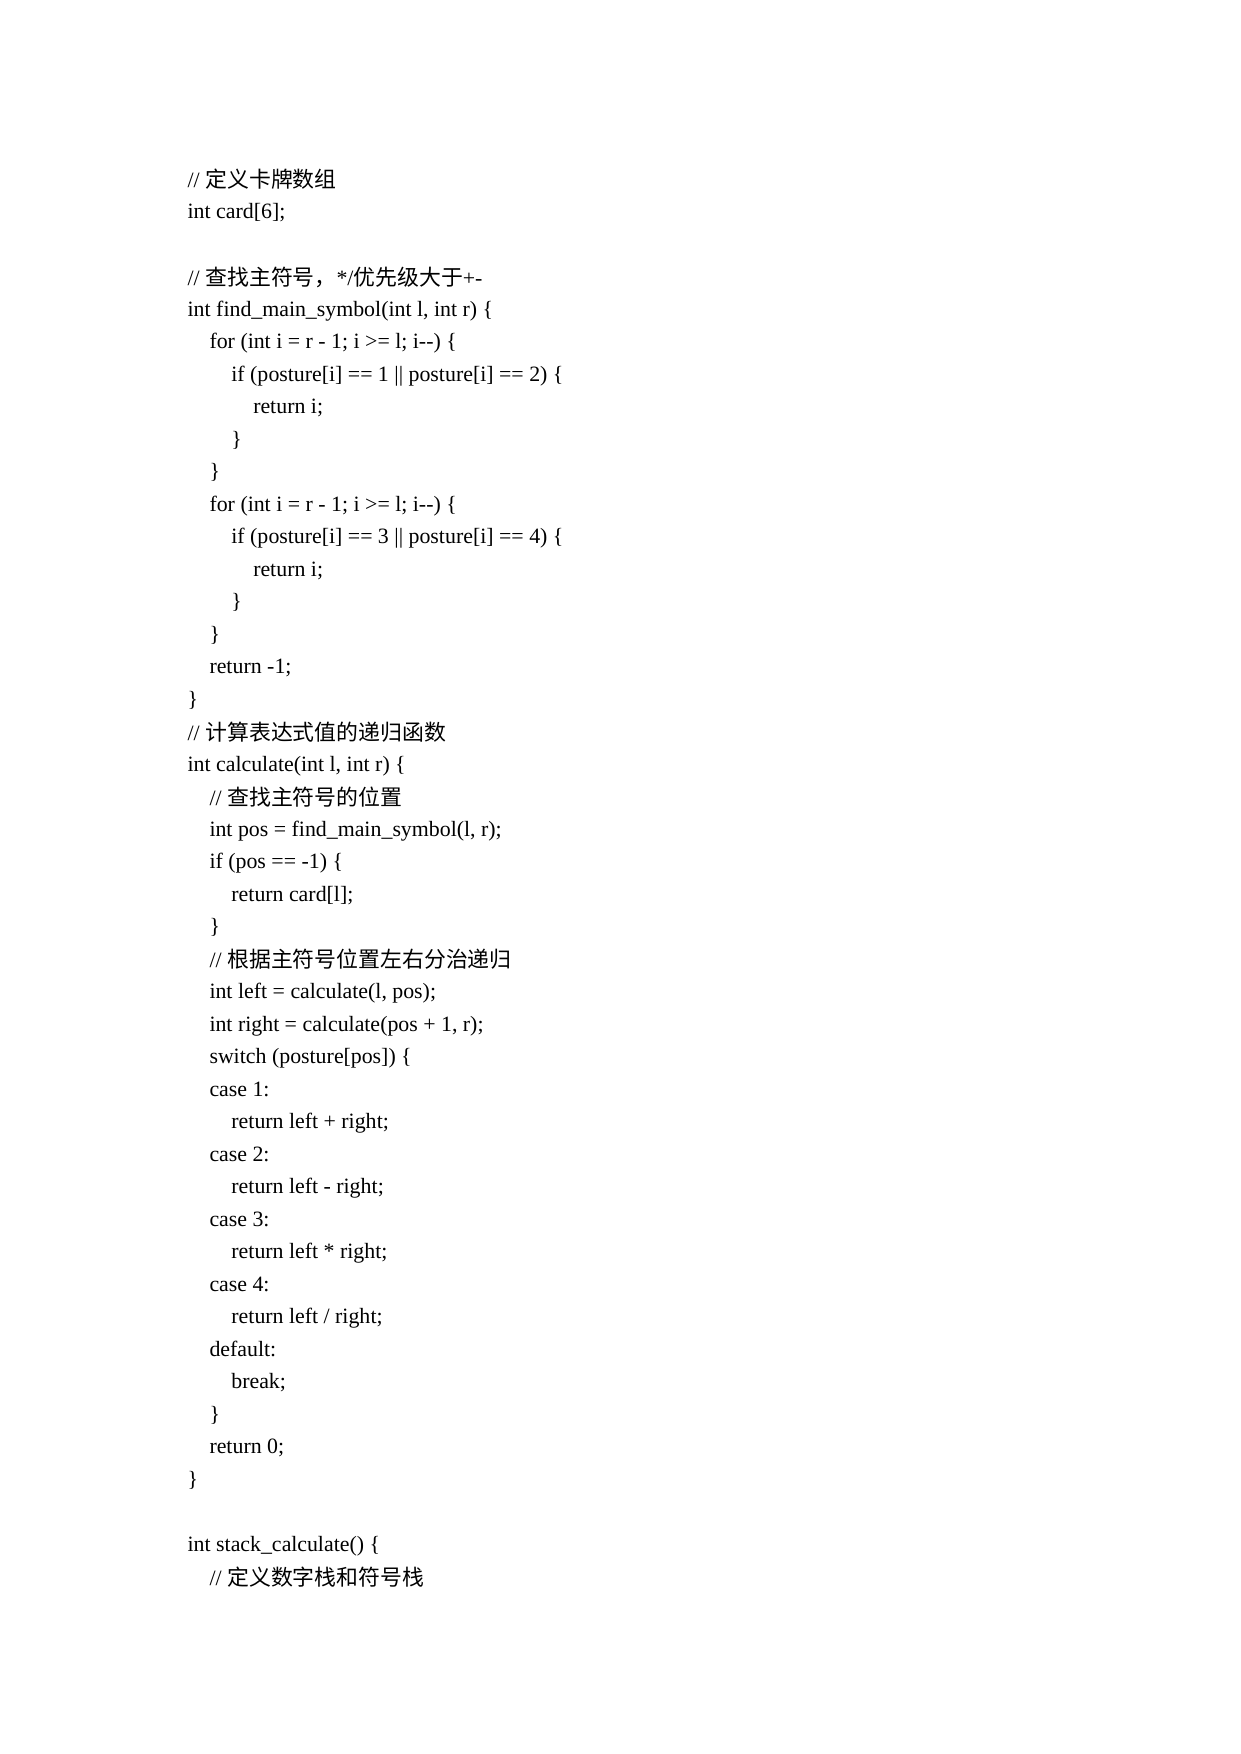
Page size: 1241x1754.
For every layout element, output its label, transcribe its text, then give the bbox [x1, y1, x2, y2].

text } [187, 1397, 1053, 1429]
text if (posture[i] == 3 || posture[i] == 4) { [187, 519, 1053, 552]
text // 根据主符号位置左右分治递归 [187, 942, 1053, 974]
text int left = calculate(l, pos); [187, 974, 1053, 1007]
text return i; [187, 389, 1053, 422]
text } [187, 454, 1053, 487]
text return 0; [187, 1429, 1053, 1462]
text int stack_calculate() { [187, 1527, 1053, 1559]
text } [187, 909, 1053, 942]
text return -1; [187, 649, 1053, 682]
text case 1: [187, 1072, 1053, 1104]
text } [187, 1462, 1053, 1494]
text return card[l]; [187, 877, 1053, 909]
text // 查找主符号，*/优先级大于+- [187, 259, 1053, 292]
text int find_main_symbol(int l, int r) { [187, 292, 1053, 324]
text } [187, 682, 1053, 714]
text case 2: [187, 1137, 1053, 1169]
text if (posture[i] == 1 || posture[i] == 2) { [187, 357, 1053, 389]
text case 3: [187, 1202, 1053, 1234]
text for (int i = r - 1; i >= l; i--) { [187, 324, 1053, 357]
text switch (posture[pos]) { [187, 1039, 1053, 1072]
text // 查找主符号的位置 [187, 779, 1053, 812]
text return left * right; [187, 1234, 1053, 1267]
text return left / right; [187, 1299, 1053, 1332]
text return i; [187, 552, 1053, 584]
text // 定义数字栈和符号栈 [187, 1559, 1053, 1592]
text int card[6]; [187, 194, 1053, 227]
text } [187, 584, 1053, 617]
text int calculate(int l, int r) { [187, 747, 1053, 779]
text int right = calculate(pos + 1, r); [187, 1007, 1053, 1039]
text case 4: [187, 1267, 1053, 1299]
text } [187, 617, 1053, 649]
text return left - right; [187, 1169, 1053, 1202]
text default: [187, 1332, 1053, 1364]
text break; [187, 1364, 1053, 1397]
text int pos = find_main_symbol(l, r); [187, 812, 1053, 844]
text if (pos == -1) { [187, 844, 1053, 877]
text // 定义卡牌数组 [187, 162, 1053, 194]
text // 计算表达式值的递归函数 [187, 714, 1053, 747]
text return left + right; [187, 1104, 1053, 1137]
text } [187, 422, 1053, 454]
text for (int i = r - 1; i >= l; i--) { [187, 487, 1053, 519]
